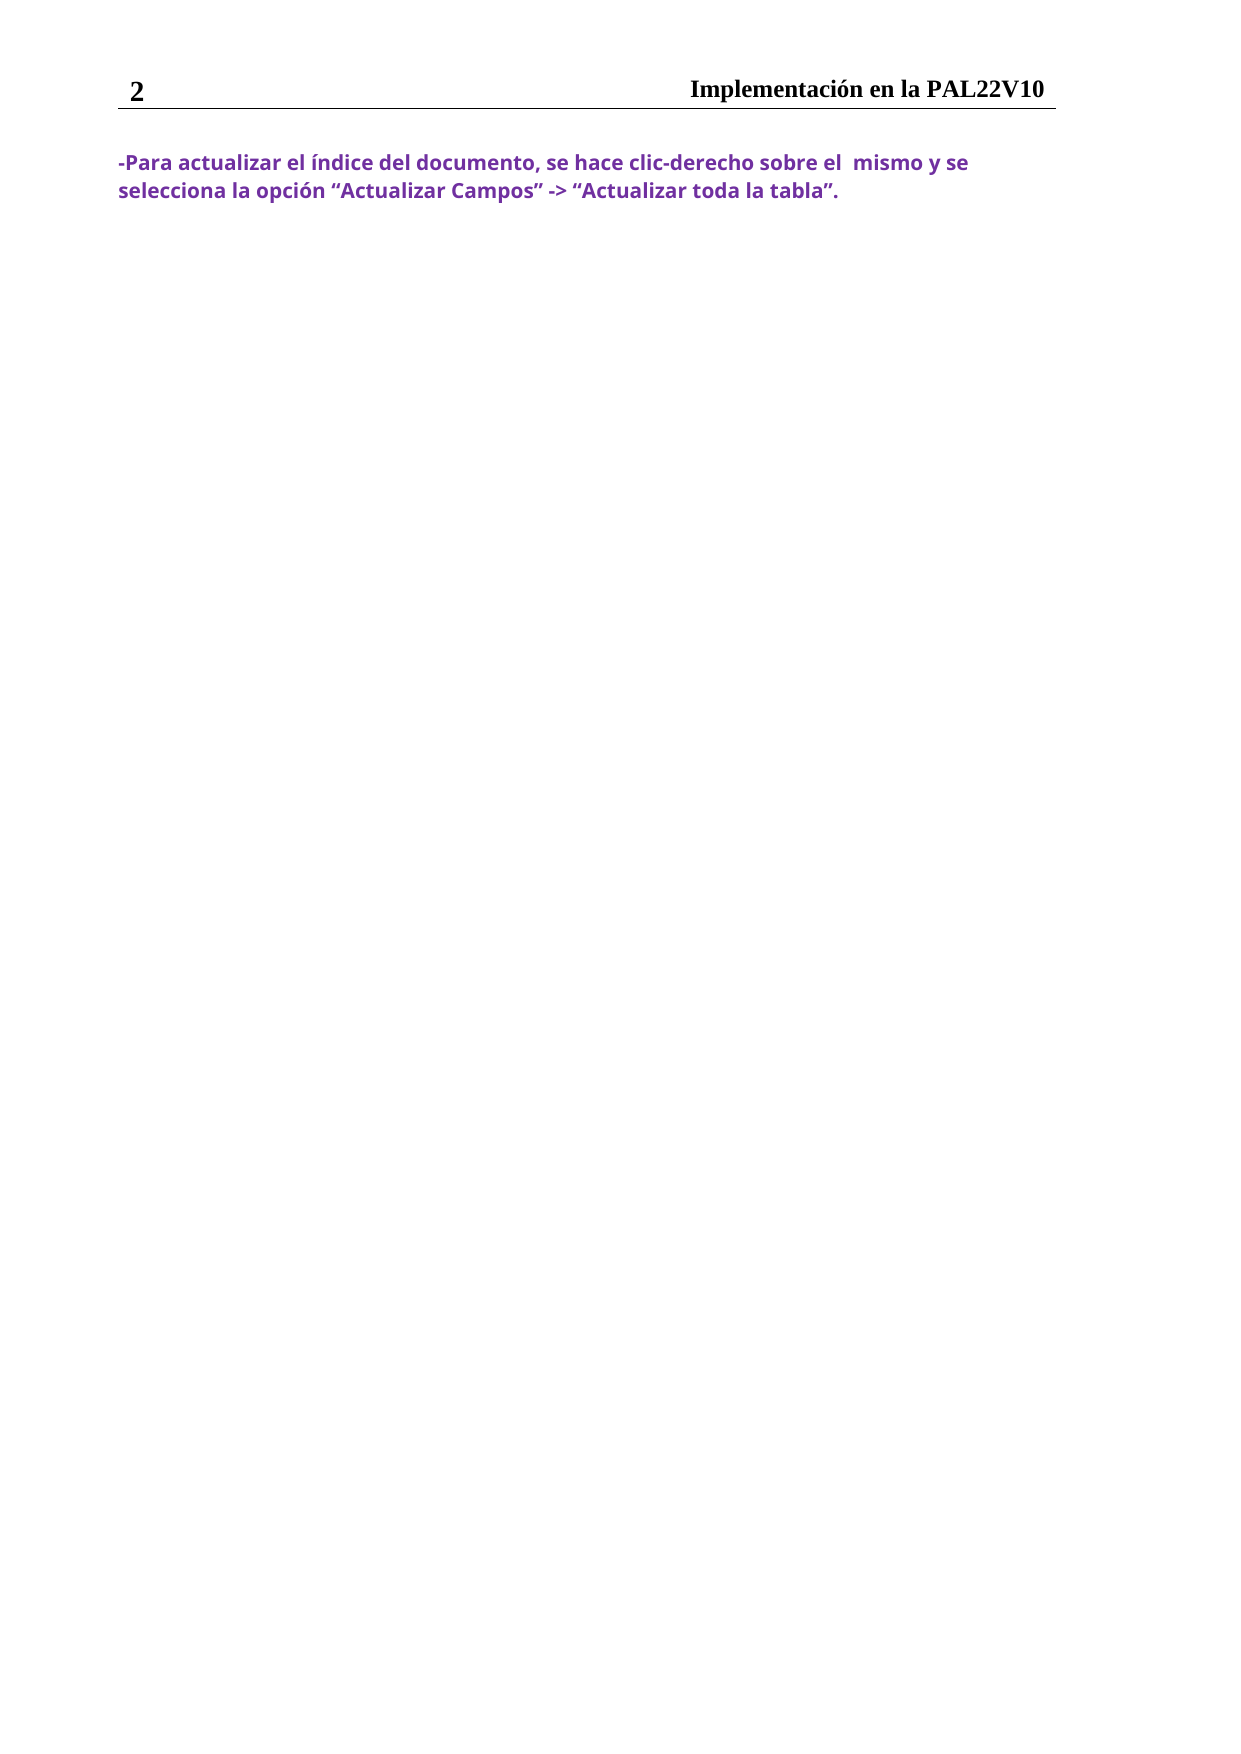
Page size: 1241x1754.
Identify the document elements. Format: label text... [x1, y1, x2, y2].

text -Para actualizar el índice del documento, se hace clic-derecho sobre el mismo y se selecciona la opción “Actualizar Campos” -> “Actualizar toda la tabla”. [118, 148, 1063, 204]
